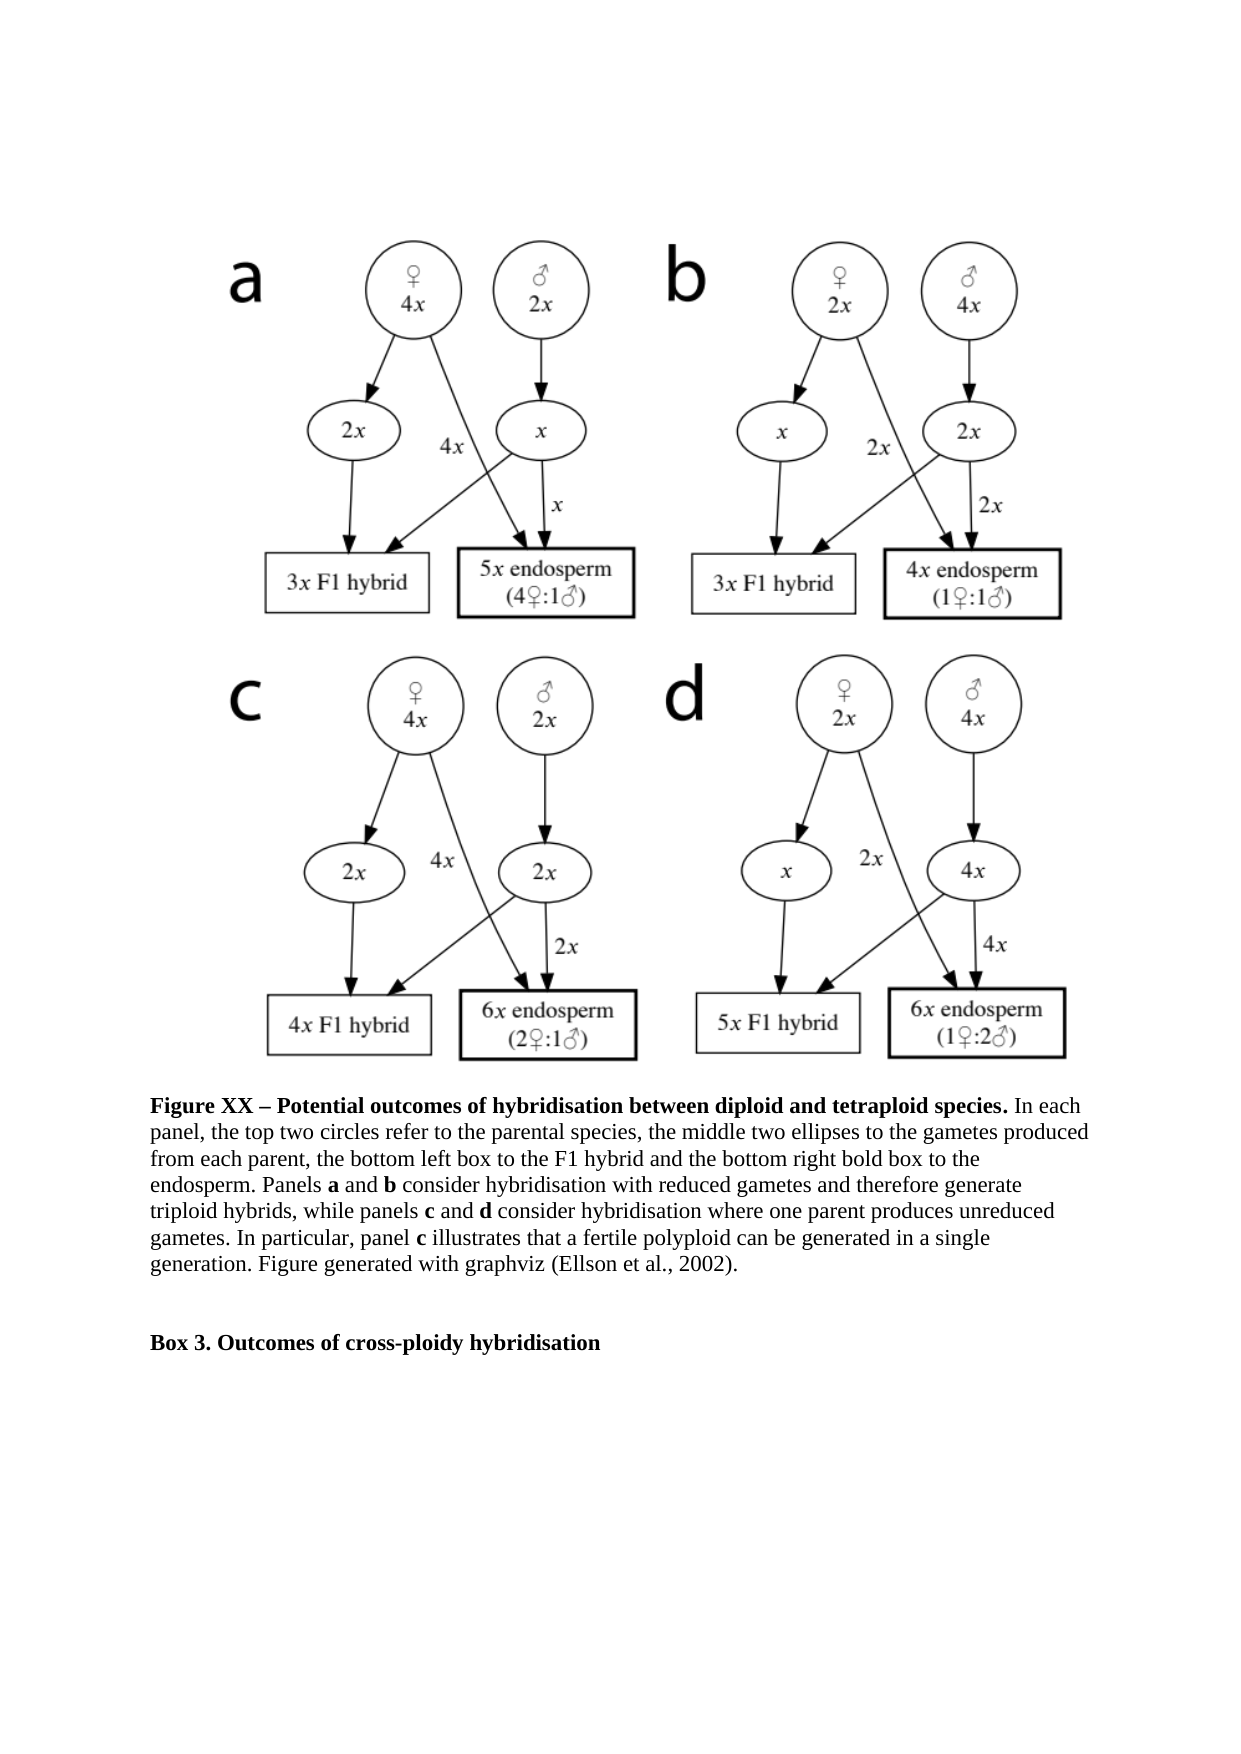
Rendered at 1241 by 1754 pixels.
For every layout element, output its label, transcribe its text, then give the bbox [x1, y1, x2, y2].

text Figure XX – Potential outcomes of hybridisation between diploid and tetraploid species. In each panel, the top two circles refer to the parental species, the middle two ellipses to the gametes produced from each parent, the bottom left box to the F1 hybrid and the bottom right bold box to the endosperm. Panels a and b consider hybridisation with reduced gametes and therefore generate triploid hybrids, while panels c and d consider hybridisation where one parent produces unreduced gametes. In particular, panel c illustrates that a fertile polyploid can be generated in a single generation. Figure generated with graphviz (Ellson et al., 2002). [150, 1092, 1090, 1276]
text Box 3. Outcomes of cross-ploidy hybridisation [150, 1329, 1090, 1355]
